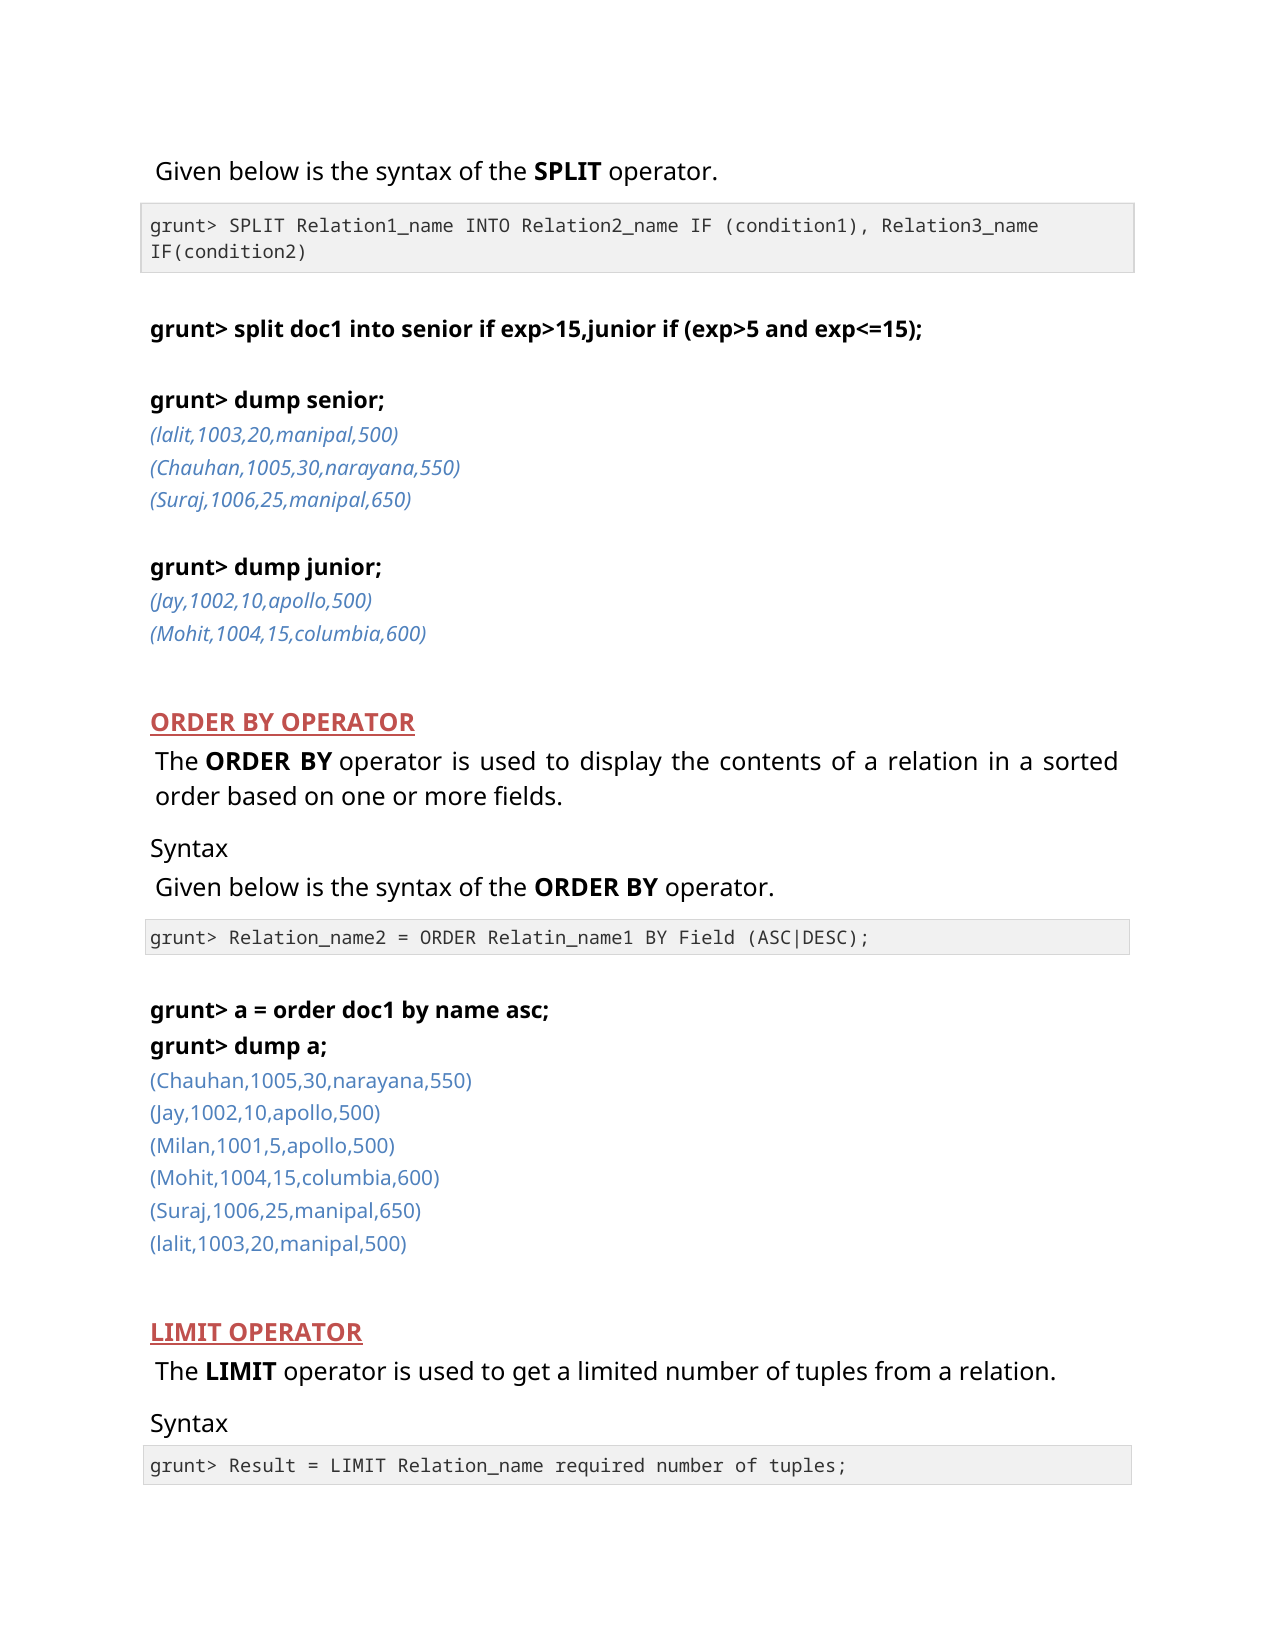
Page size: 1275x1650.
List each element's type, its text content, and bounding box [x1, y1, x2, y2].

text (Suraj,1006,25,manipal,650) [150, 1196, 1125, 1224]
text (lalit,1003,20,manipal,500) [150, 420, 1125, 449]
text (Mohit,1004,15,columbia,600) [150, 1163, 1125, 1192]
text (Chauhan,1005,30,narayana,550) [150, 1066, 1125, 1094]
text grunt> SPLIT Relation1_name INTO Relation2_name IF (condition1), Relation3_name IF(condition2) [142, 204, 1133, 272]
text (Suraj,1006,25,manipal,650) [150, 486, 1125, 514]
text (lalit,1003,20,manipal,500) [150, 1229, 1125, 1257]
text grunt> split doc1 into senior if exp>15,junior if (exp>5 and exp<=15); [150, 312, 1125, 344]
text The LIMIT operator is used to get a limited number of tuples from a relation. [155, 1353, 1120, 1388]
text The ORDER BY operator is used to display the contents of a relation in a sorted order based on one or more fields. [155, 744, 1120, 812]
text grunt> dump a; [150, 1030, 1125, 1061]
text LIMIT OPERATOR [150, 1314, 1125, 1348]
text (Chauhan,1005,30,narayana,550) [150, 453, 1125, 481]
text (Jay,1002,10,apollo,500) [150, 587, 1125, 615]
text Given below is the syntax of the SPLIT operator. [155, 150, 1120, 187]
subtitle Syntax [150, 1403, 1120, 1440]
text ORDER BY OPERATOR [150, 705, 1125, 739]
text grunt> dump junior; [150, 551, 1125, 582]
text grunt> a = order doc1 by name asc; [150, 994, 1125, 1025]
text grunt> Relation_name2 = ORDER Relatin_name1 BY Field (ASC|DESC); [146, 920, 1129, 954]
text (Jay,1002,10,apollo,500) [150, 1098, 1125, 1127]
text (Mohit,1004,15,columbia,600) [150, 619, 1125, 648]
text (Milan,1001,5,apollo,500) [150, 1131, 1125, 1159]
text grunt> dump senior; [150, 384, 1125, 416]
text Given below is the syntax of the ORDER BY operator. [155, 870, 1120, 904]
subtitle Syntax [150, 827, 1120, 865]
text grunt> Result = LIMIT Relation_name required number of tuples; [144, 1446, 1131, 1484]
